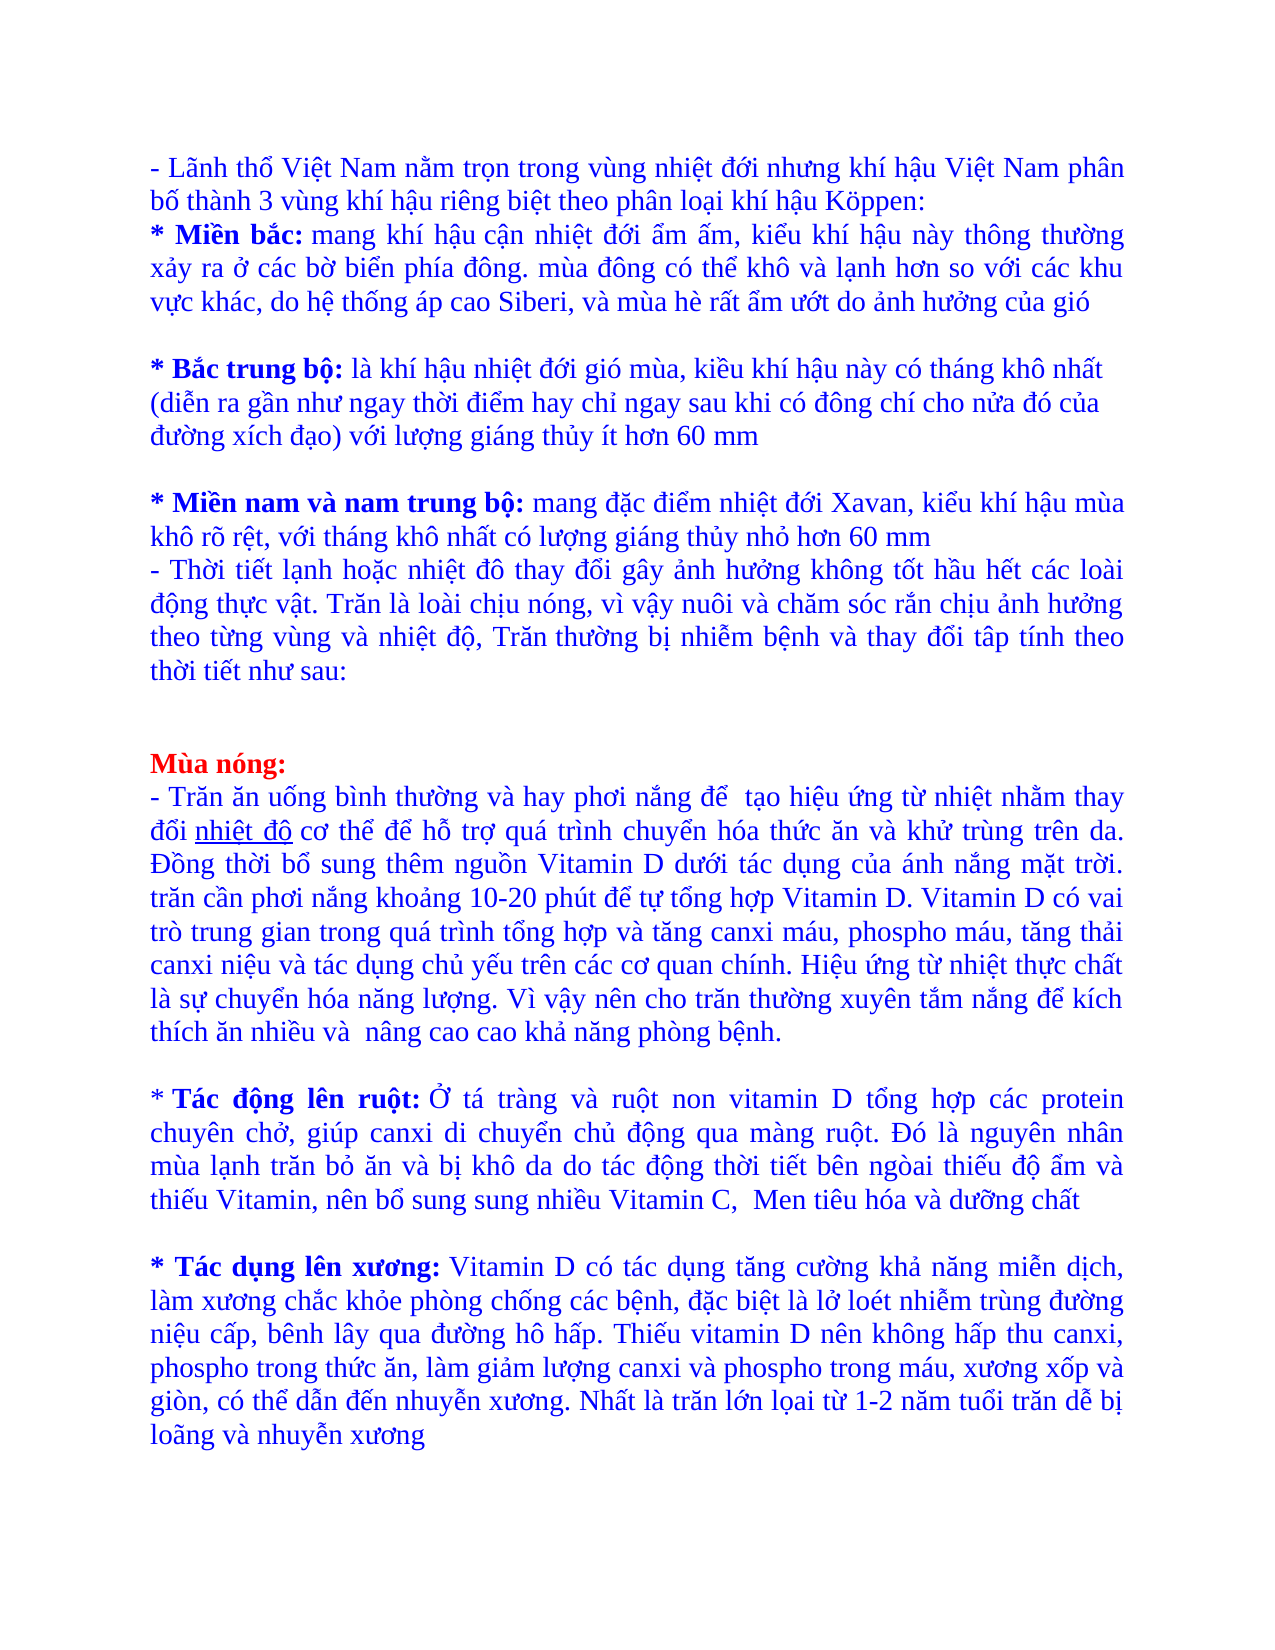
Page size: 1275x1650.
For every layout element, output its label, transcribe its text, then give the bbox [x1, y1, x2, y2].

text * Miền bắc: mang khí hậu cận nhiệt đới ẩm ấm, kiểu khí hậu này thông thường xảy ra ở các bờ biển phía đông. mùa đông có thể khô và lạnh hơn so với các khu vực khác, do hệ thống áp cao Siberi, và mùa hè rất ẩm ướt do ảnh hưởng của gió [150, 217, 1125, 318]
text * Tác động lên ruột: Ở tá tràng và ruột non vitamin D tổng hợp các protein chuyên chở, giúp canxi di chuyển chủ động qua màng ruột. Đó là nguyên nhân mùa lạnh trăn bỏ ăn và bị khô da do tác động thời tiết bên ngòai thiếu độ ẩm và thiếu Vitamin, nên bổ sung sung nhiều Vitamin C, Men tiêu hóa và dưỡng chất [150, 1081, 1125, 1216]
subtitle Mùa nóng: [150, 746, 1125, 779]
text * Bắc trung bộ: là khí hậu nhiệt đới gió mùa, kiều khí hậu này có tháng khô nhất (diễn ra gần như ngay thời điểm hay chỉ ngay sau khi có đông chí cho nửa đó của đường xích đạo) với lượng giáng thủy ít hơn 60 mm [150, 351, 1125, 452]
text - Thời tiết lạnh hoặc nhiệt đô thay đổi gây ảnh hưởng không tốt hầu hết các loài động thực vật. Trăn là loài chịu nóng, vì vậy nuôi và chăm sóc rắn chịu ảnh hưởng theo từng vùng và nhiệt độ, Trăn thường bị nhiễm bệnh và thay đổi tâp tính theo thời tiết như sau: [150, 552, 1125, 687]
text - Trăn ăn uống bình thường và hay phơi nắng để tạo hiệu ứng từ nhiệt nhằm thay đổi nhiệt độ cơ thể để hỗ trợ quá trình chuyển hóa thức ăn và khử trùng trên da. Đồng thời bổ sung thêm nguồn Vitamin D dưới tác dụng của ánh nắng mặt trời. trăn cần phơi nắng khoảng 10-20 phút để tự tổng hợp Vitamin D. Vitamin D có vai trò trung gian trong quá trình tổng hợp và tăng canxi máu, phospho máu, tăng thải canxi niệu và tác dụng chủ yếu trên các cơ quan chính. Hiệu ứng từ nhiệt thực chất là sự chuyển hóa năng lượng. Vì vậy nên cho trăn thường xuyên tắm nắng để kích thích ăn nhiều và nâng cao cao khả năng phòng bệnh. [150, 779, 1125, 1048]
text * Tác dụng lên xương: Vitamin D có tác dụng tăng cường khả năng miễn dịch, làm xương chắc khỏe phòng chống các bệnh, đặc biệt là lở loét nhiễm trùng đường niệu cấp, bênh lây qua đường hô hấp. Thiếu vitamin D nên không hấp thu canxi, phospho trong thức ăn, làm giảm lượng canxi và phospho trong máu, xương xốp và giòn, có thể dẫn đến nhuyễn xương. Nhất là trăn lớn lọai từ 1-2 năm tuổi trăn dễ bị loãng và nhuyễn xương [150, 1249, 1125, 1450]
text - Lãnh thổ Việt Nam nằm trọn trong vùng nhiệt đới nhưng khí hậu Việt Nam phân bố thành 3 vùng khí hậu riêng biệt theo phân loại khí hậu Köppen: [150, 150, 1125, 217]
text * Miền nam và nam trung bộ: mang đặc điểm nhiệt đới Xavan, kiểu khí hậu mùa khô rõ rệt, với tháng khô nhất có lượng giáng thủy nhỏ hơn 60 mm [150, 485, 1125, 552]
